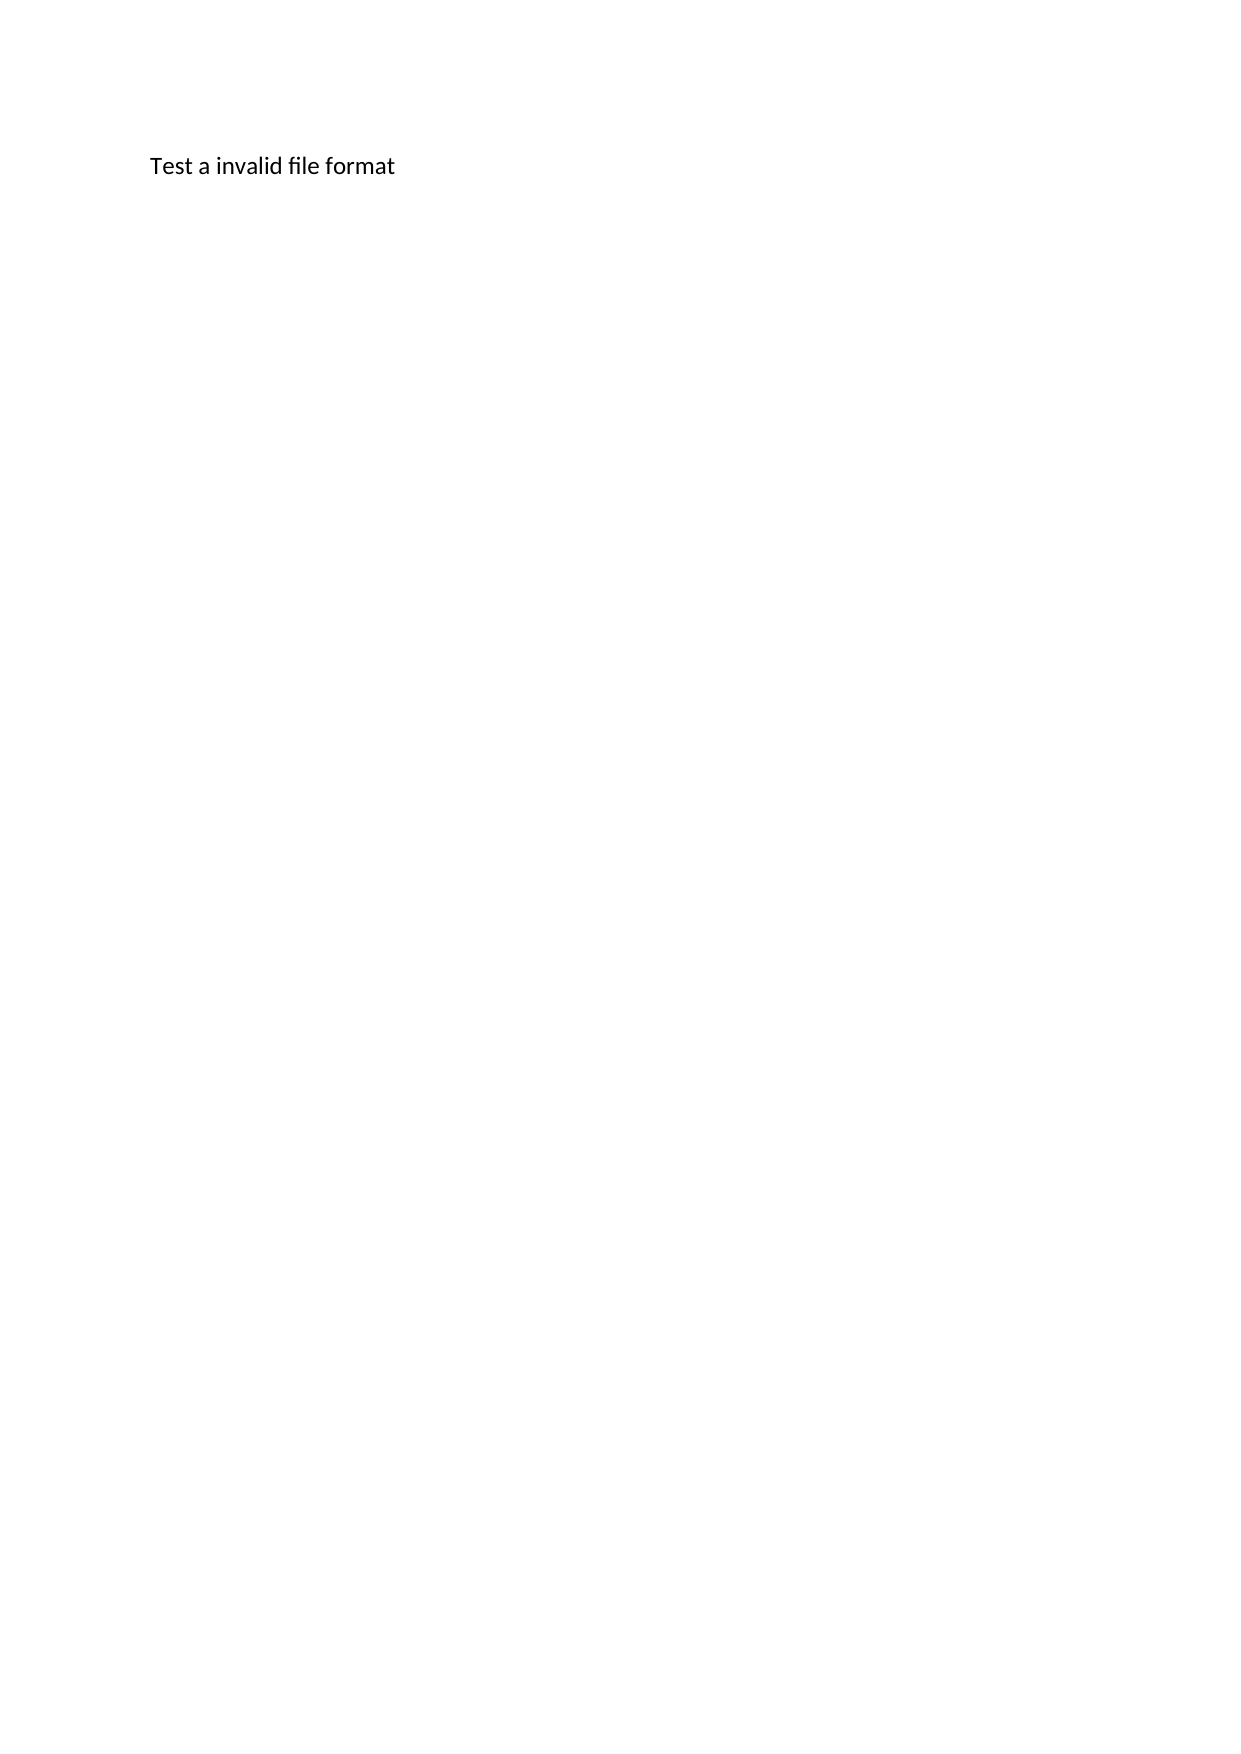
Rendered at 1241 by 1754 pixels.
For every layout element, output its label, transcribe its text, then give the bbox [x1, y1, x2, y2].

text Test a invalid file format [150, 150, 1090, 181]
